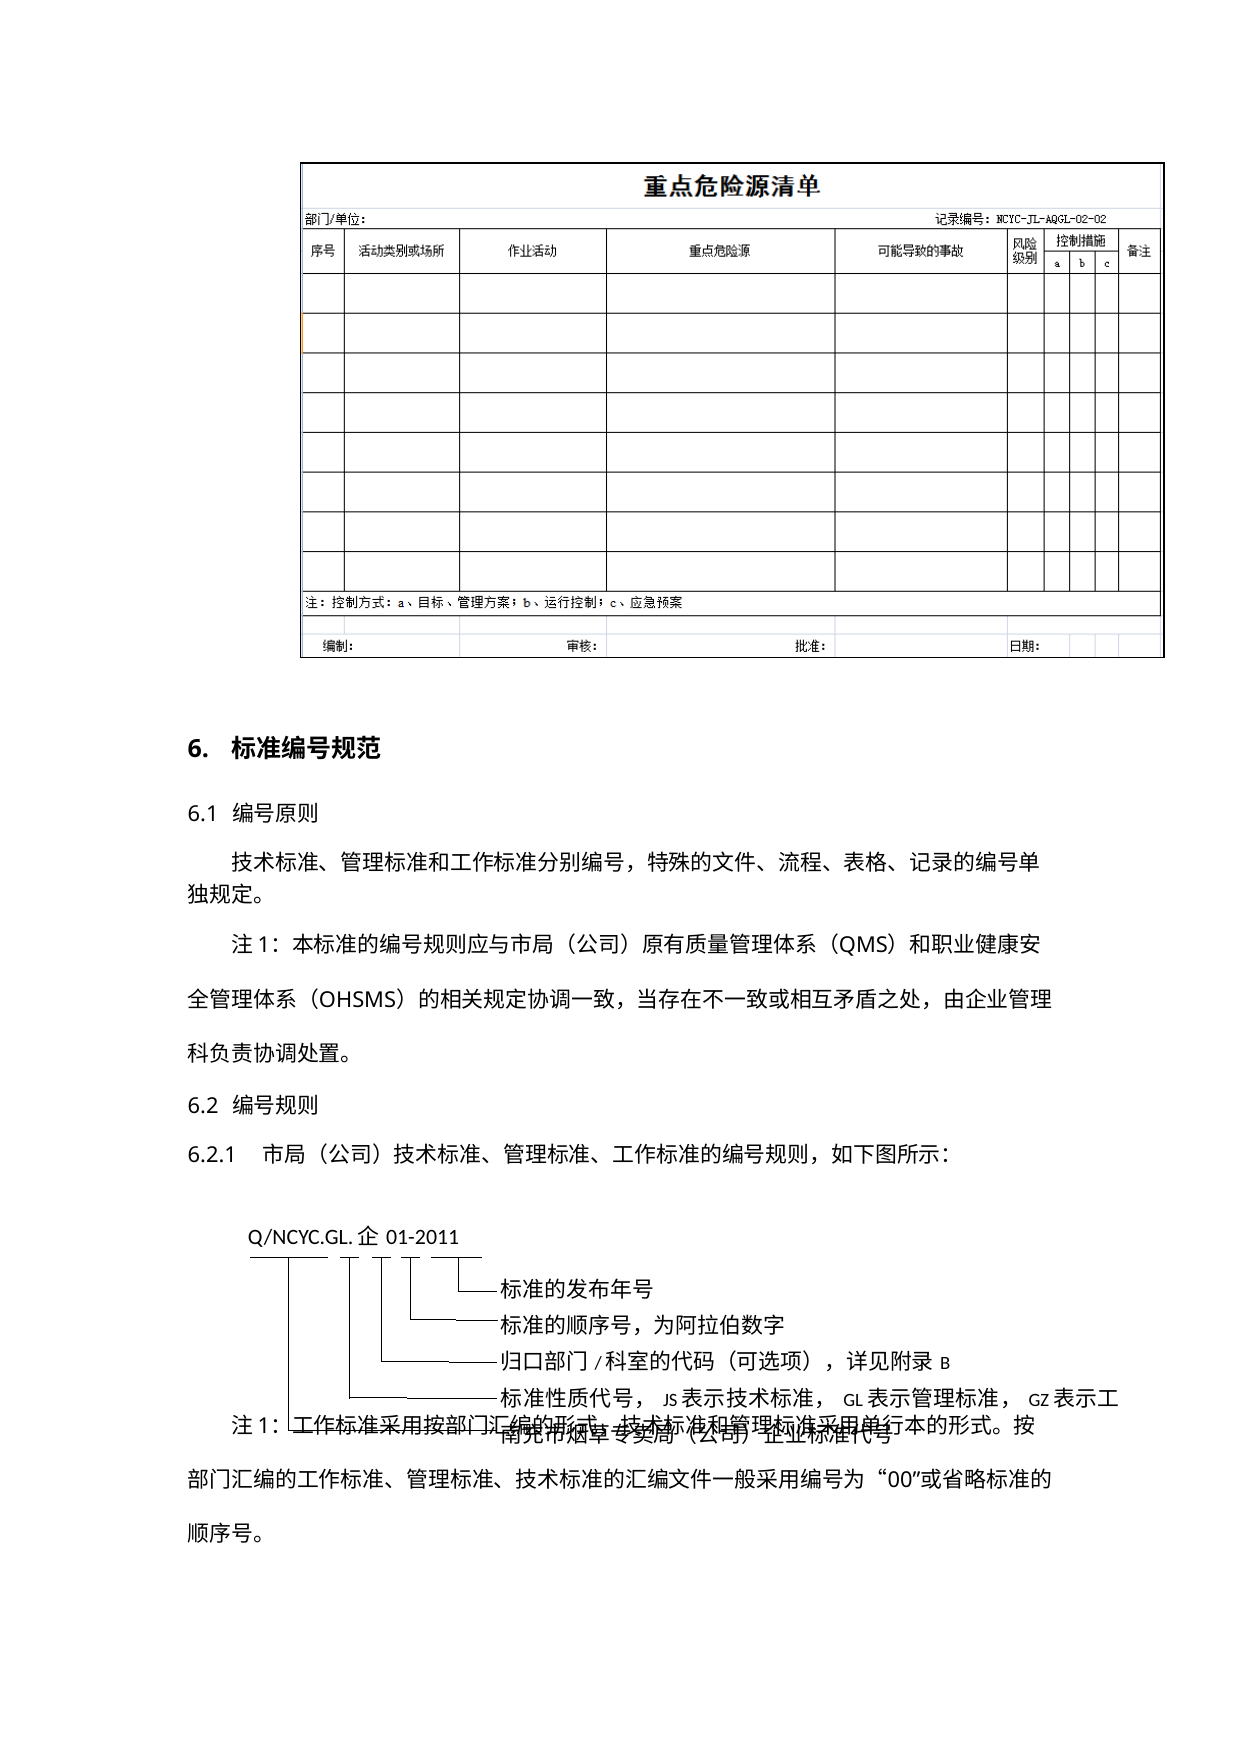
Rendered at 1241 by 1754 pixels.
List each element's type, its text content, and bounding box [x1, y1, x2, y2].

list 市局（公司）技术标准、管理标准、工作标准的编号规则，如下图所示： [187, 1137, 1053, 1169]
list 标准编号规范 [187, 714, 1053, 779]
text 注1：本标准的编号规则应与市局（公司）原有质量管理体系（QMS）和职业健康安全管理体系（OHSMS）的相关规定协调一致，当存在不一致或相互矛盾之处，由企业管理科负责协调处置。 [187, 909, 1053, 1072]
text 技术标准、管理标准和工作标准分别编号，特殊的文件、流程、表格、记录的编号单独规定。 [187, 844, 1053, 909]
text 注1：工作标准采用按部门汇编的形式，技术标准和管理标准采用单行本的形式。按部门汇编的工作标准、管理标准、技术标准的汇编文件一般采用编号为“00”或省略标准的顺序号。 [187, 1390, 1053, 1552]
list 编号规则 [187, 1088, 1053, 1121]
list 编号原则 [187, 796, 1053, 828]
picture [301, 164, 1163, 657]
